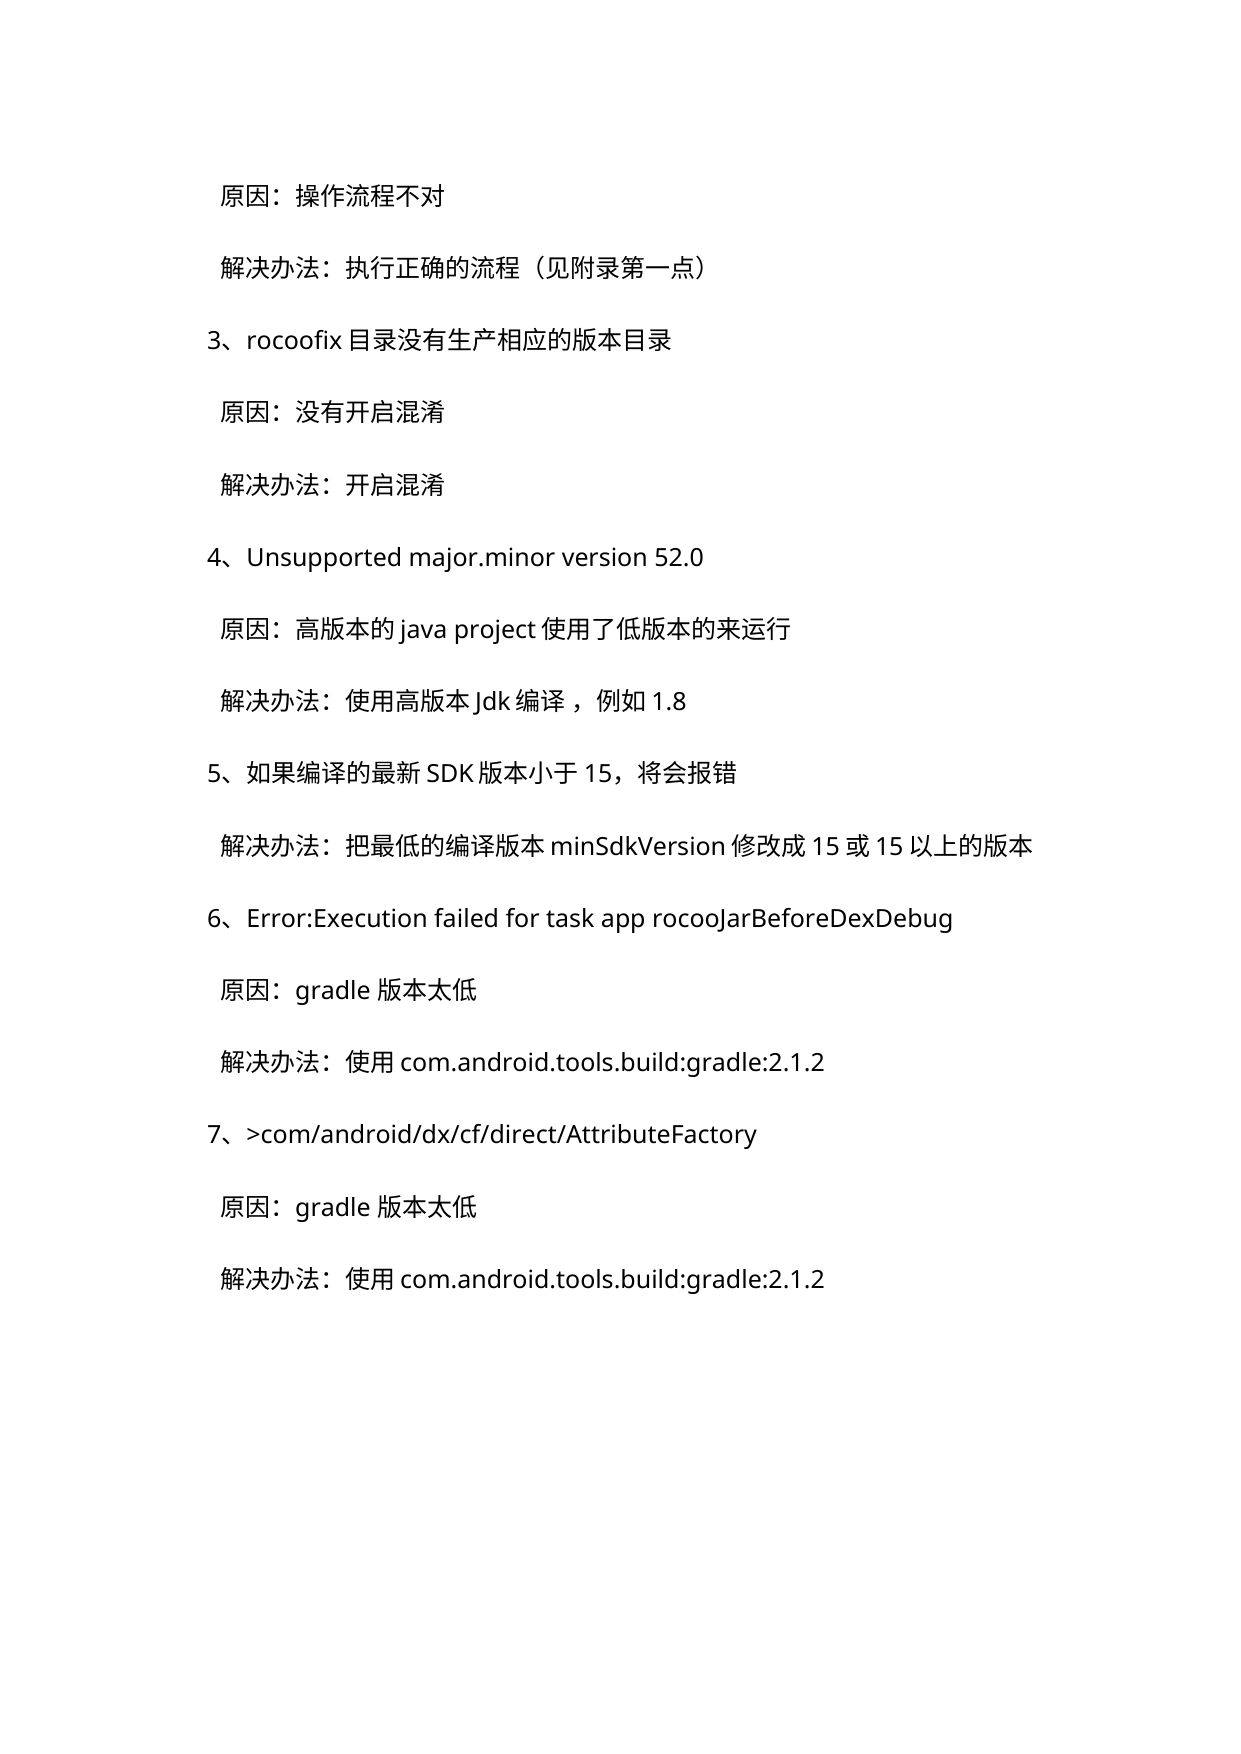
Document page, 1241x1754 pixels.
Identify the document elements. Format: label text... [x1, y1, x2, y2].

list 原因：高版本的java project使用了低版本的来运行 [187, 595, 1053, 660]
list 解决办法：使用com.android.tools.build:gradle:2.1.2 [187, 1028, 1053, 1093]
list 4、Unsupported major.minor version 52.0 [187, 523, 1053, 588]
list 原因：没有开启混淆 [187, 378, 1053, 443]
list 5、如果编译的最新SDK版本小于15，将会报错 [187, 739, 1053, 804]
list 解决办法：开启混淆 [187, 451, 1053, 516]
list 3、rocoofix目录没有生产相应的版本目录 [187, 306, 1053, 371]
list 解决办法：执行正确的流程（见附录第一点） [187, 234, 1053, 299]
list 解决办法：使用com.android.tools.build:gradle:2.1.2 [187, 1245, 1053, 1310]
list 6、Error:Execution failed for task app rocooJarBeforeDexDebug [187, 884, 1053, 949]
list 解决办法：把最低的编译版本minSdkVersion修改成15或15以上的版本 [187, 812, 1053, 877]
list 7、>com/android/dx/cf/direct/AttributeFactory [187, 1100, 1053, 1165]
list 原因：操作流程不对 [187, 162, 1053, 227]
list 原因：gradle 版本太低 [187, 956, 1053, 1021]
list 解决办法：使用高版本Jdk编译 ，例如1.8 [187, 667, 1053, 732]
list 原因：gradle 版本太低 [187, 1173, 1053, 1238]
